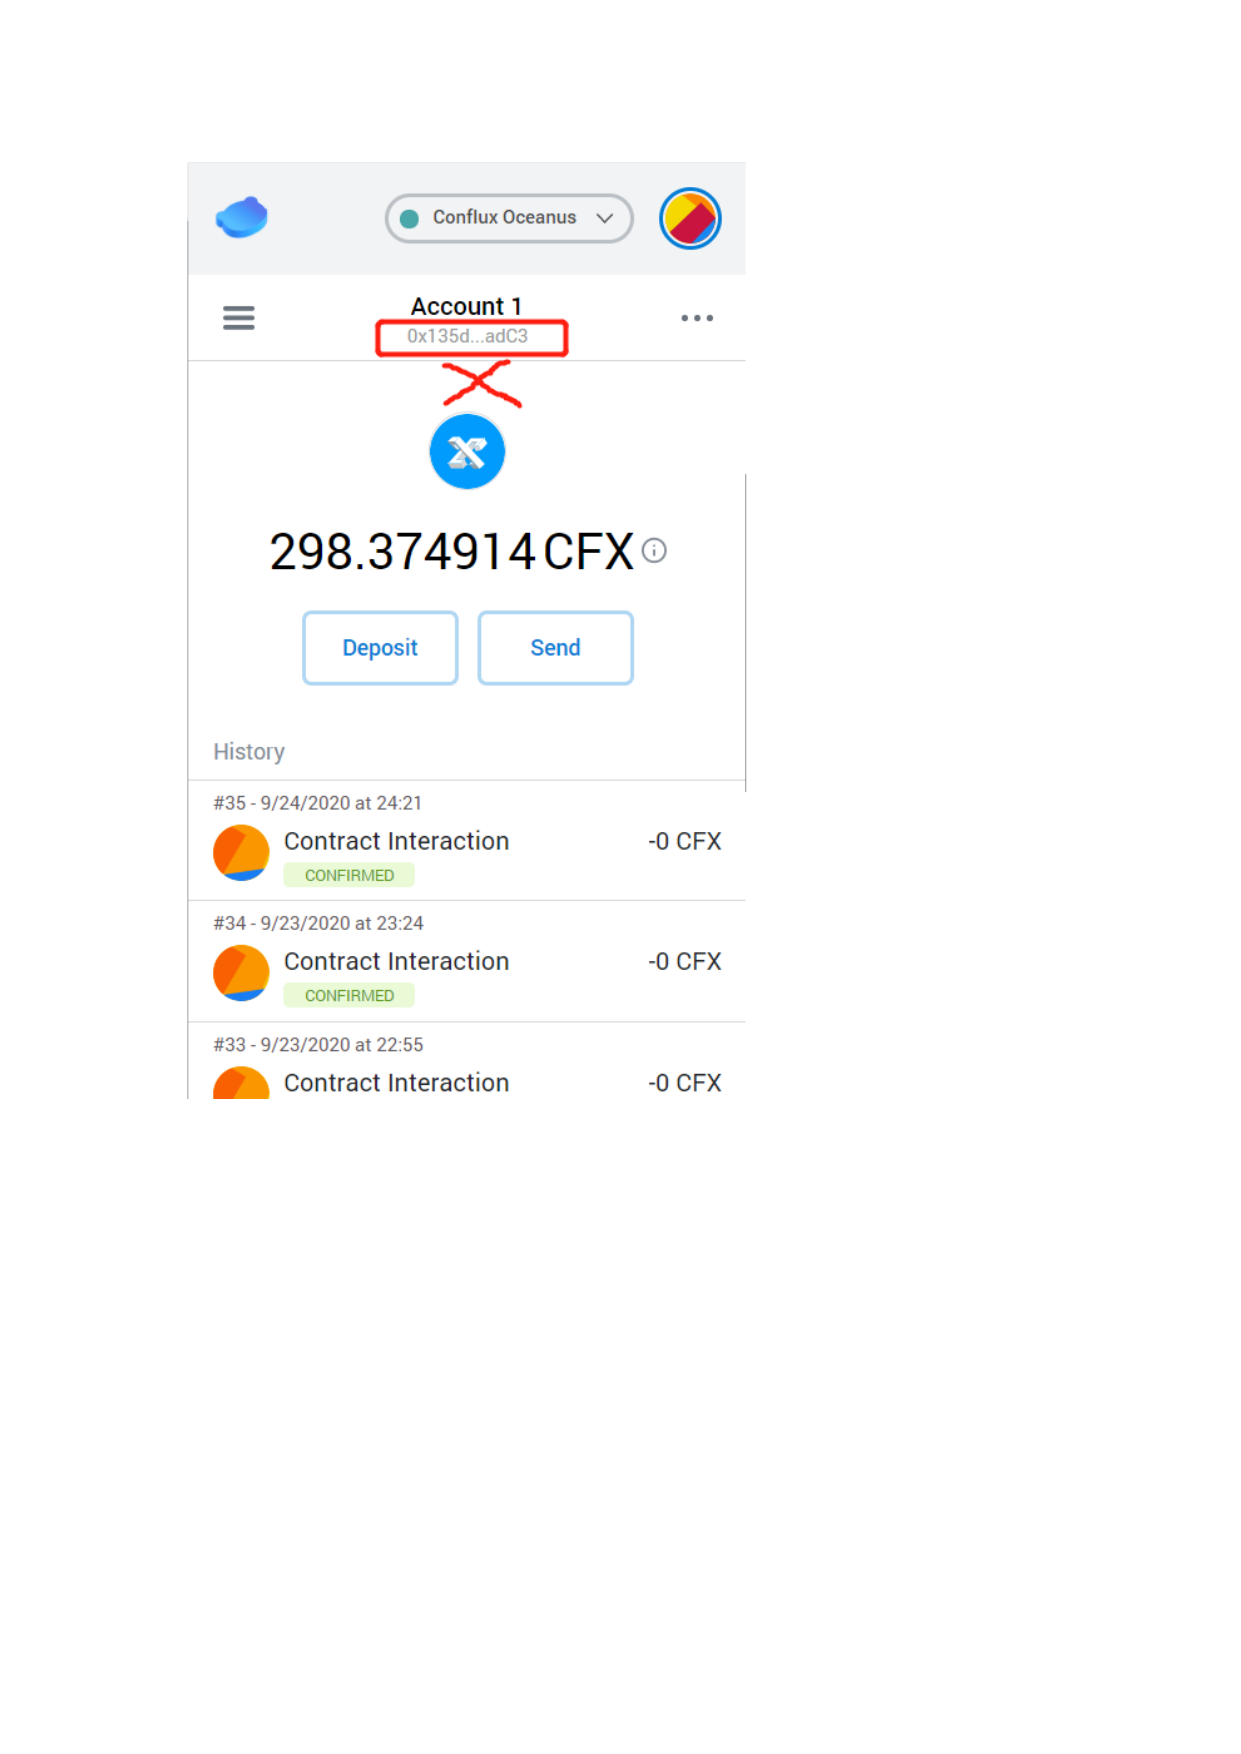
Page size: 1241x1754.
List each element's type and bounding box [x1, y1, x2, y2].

picture [187, 162, 747, 1099]
